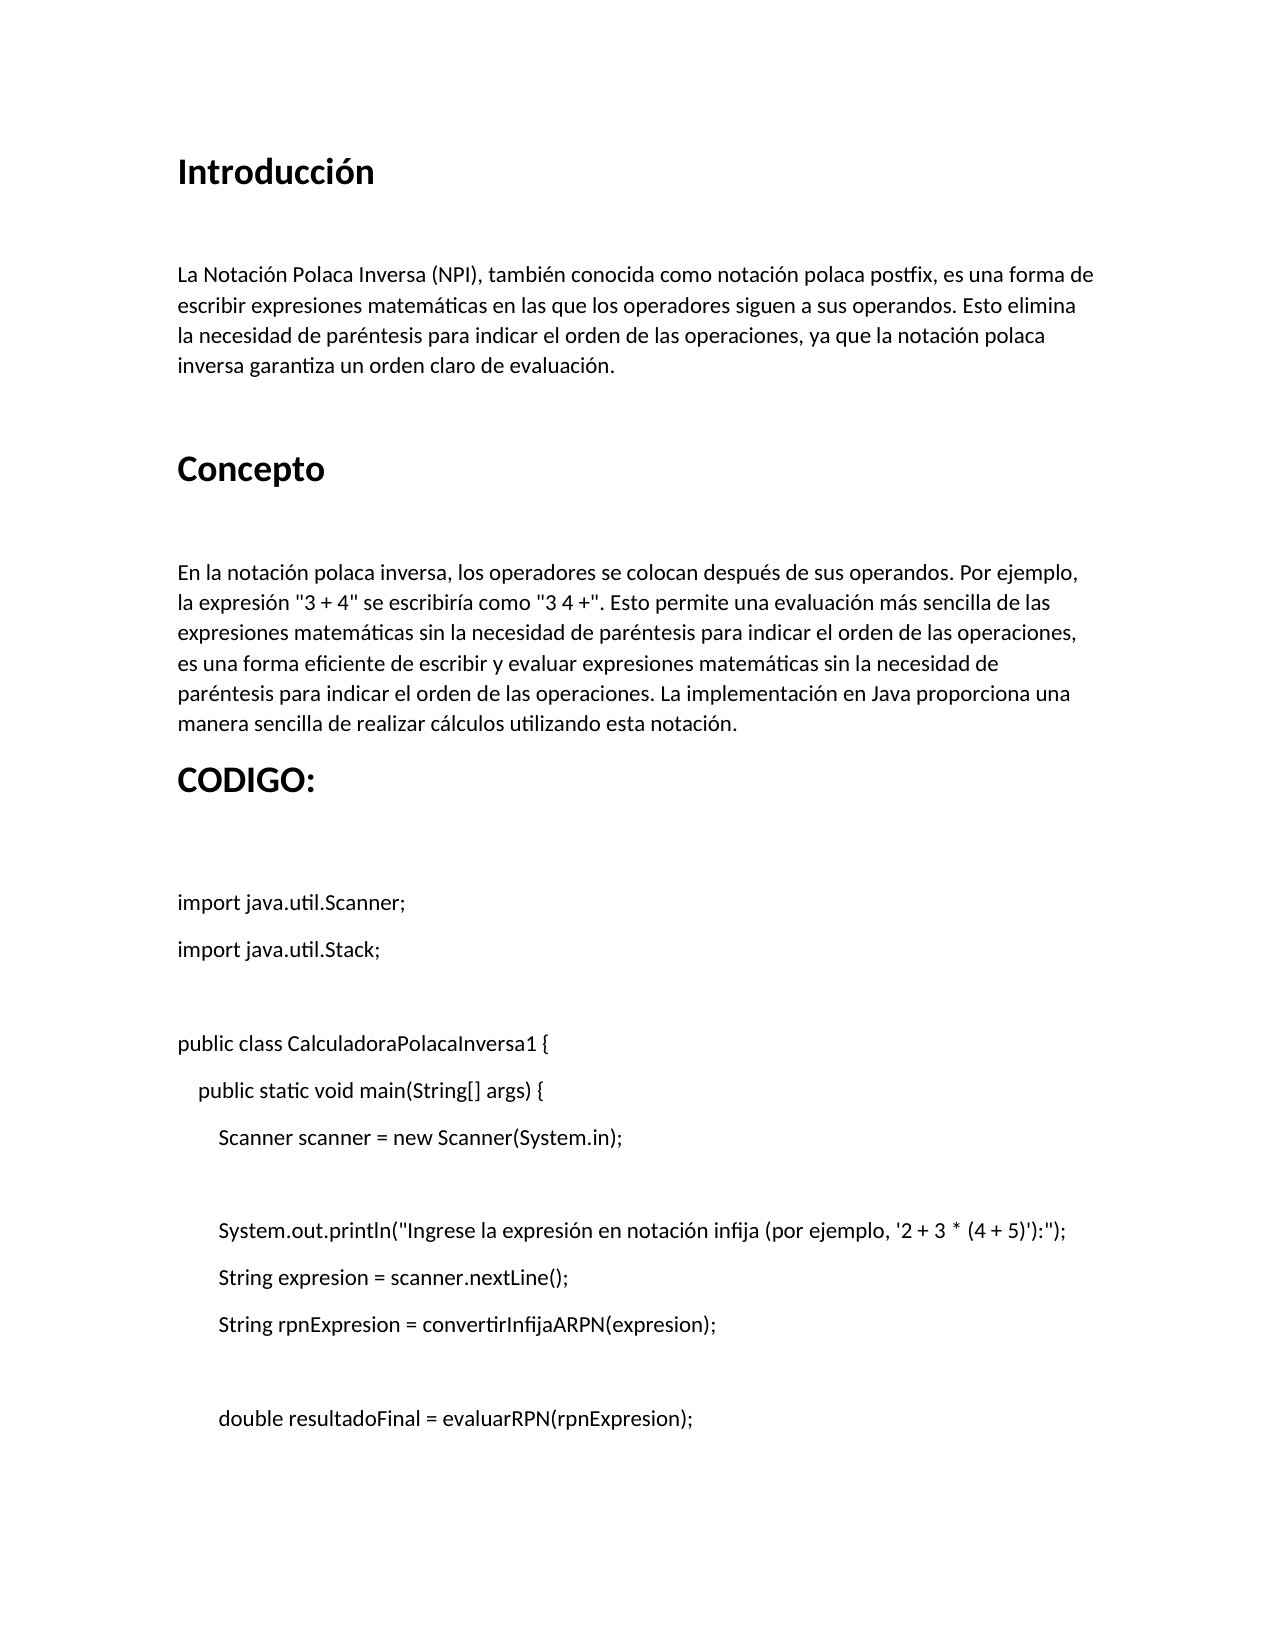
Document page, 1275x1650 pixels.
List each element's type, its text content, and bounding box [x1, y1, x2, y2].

text La Notación Polaca Inversa (NPI), también conocida como notación polaca postfix, es una forma de escribir expresiones matemáticas en las que los operadores siguen a sus operandos. Esto elimina la necesidad de paréntesis para indicar el orden de las operaciones, ya que la notación polaca inversa garantiza un orden claro de evaluación. [177, 261, 1098, 379]
text String expresion = scanner.nextLine(); [177, 1263, 1098, 1291]
text CODIGO: [177, 756, 1098, 802]
text Introducción [177, 148, 1098, 193]
text public static void main(String[] args) { [177, 1076, 1098, 1104]
text Scanner scanner = new Scanner(System.in); [177, 1123, 1098, 1151]
text System.out.println("Ingrese la expresión en notación infija (por ejemplo, '2 + 3 * (4 + 5)'):"); [177, 1216, 1098, 1244]
text import java.util.Scanner; [177, 888, 1098, 916]
text Concepto [177, 445, 1098, 491]
text import java.util.Stack; [177, 935, 1098, 963]
text String rpnExpresion = convertirInfijaARPN(expresion); [177, 1310, 1098, 1338]
text En la notación polaca inversa, los operadores se colocan después de sus operandos. Por ejemplo, la expresión "3 + 4" se escribiría como "3 4 +". Esto permite una evaluación más sencilla de las expresiones matemáticas sin la necesidad de paréntesis para indicar el orden de las operaciones, es una forma eficiente de escribir y evaluar expresiones matemáticas sin la necesidad de paréntesis para indicar el orden de las operaciones. La implementación en Java proporciona una manera sencilla de realizar cálculos utilizando esta notación. [177, 558, 1098, 737]
text double resultadoFinal = evaluarRPN(rpnExpresion); [177, 1404, 1098, 1432]
text public class CalculadoraPolacaInversa1 { [177, 1029, 1098, 1057]
